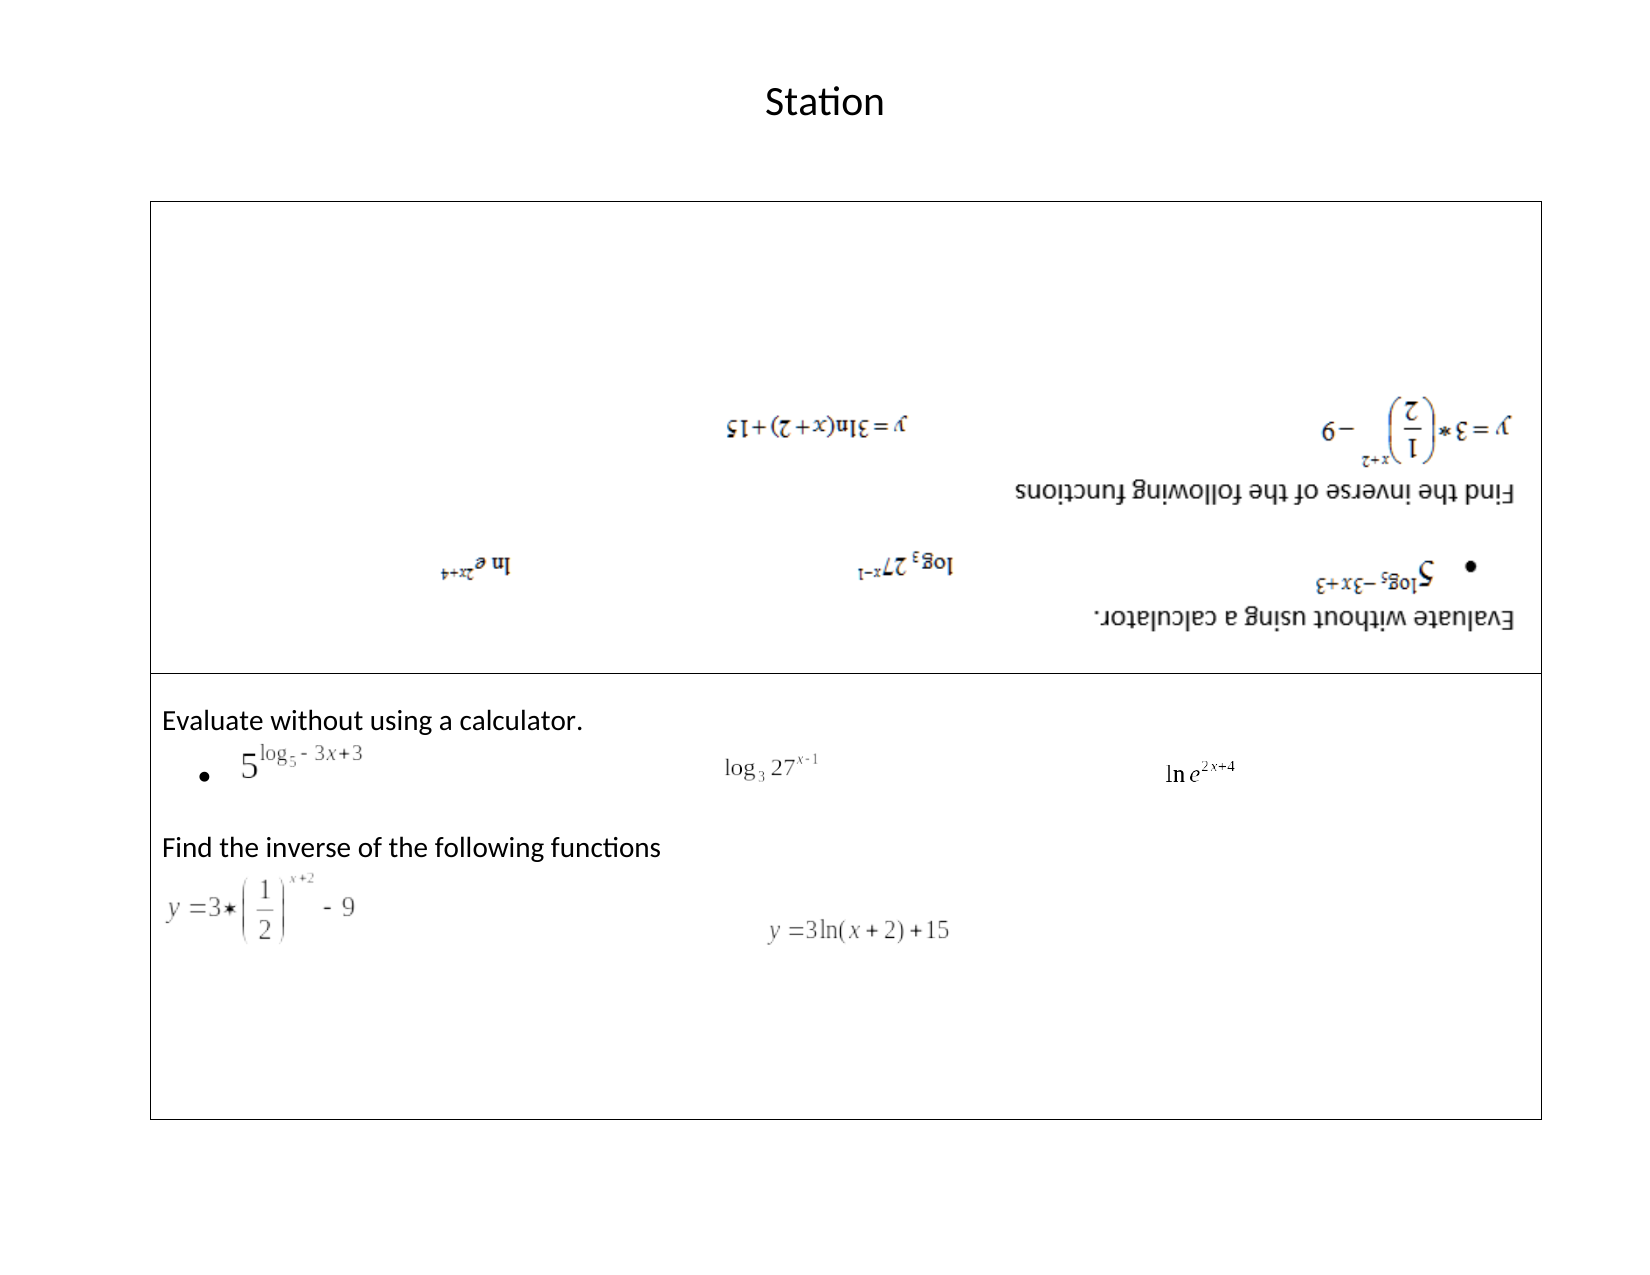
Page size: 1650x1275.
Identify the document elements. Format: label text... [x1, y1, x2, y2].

picture [228, 312, 1520, 655]
table_cell Evaluate without using a calculator. Find the inverse of the following functions [151, 674, 1541, 1118]
table_header [151, 202, 1541, 673]
